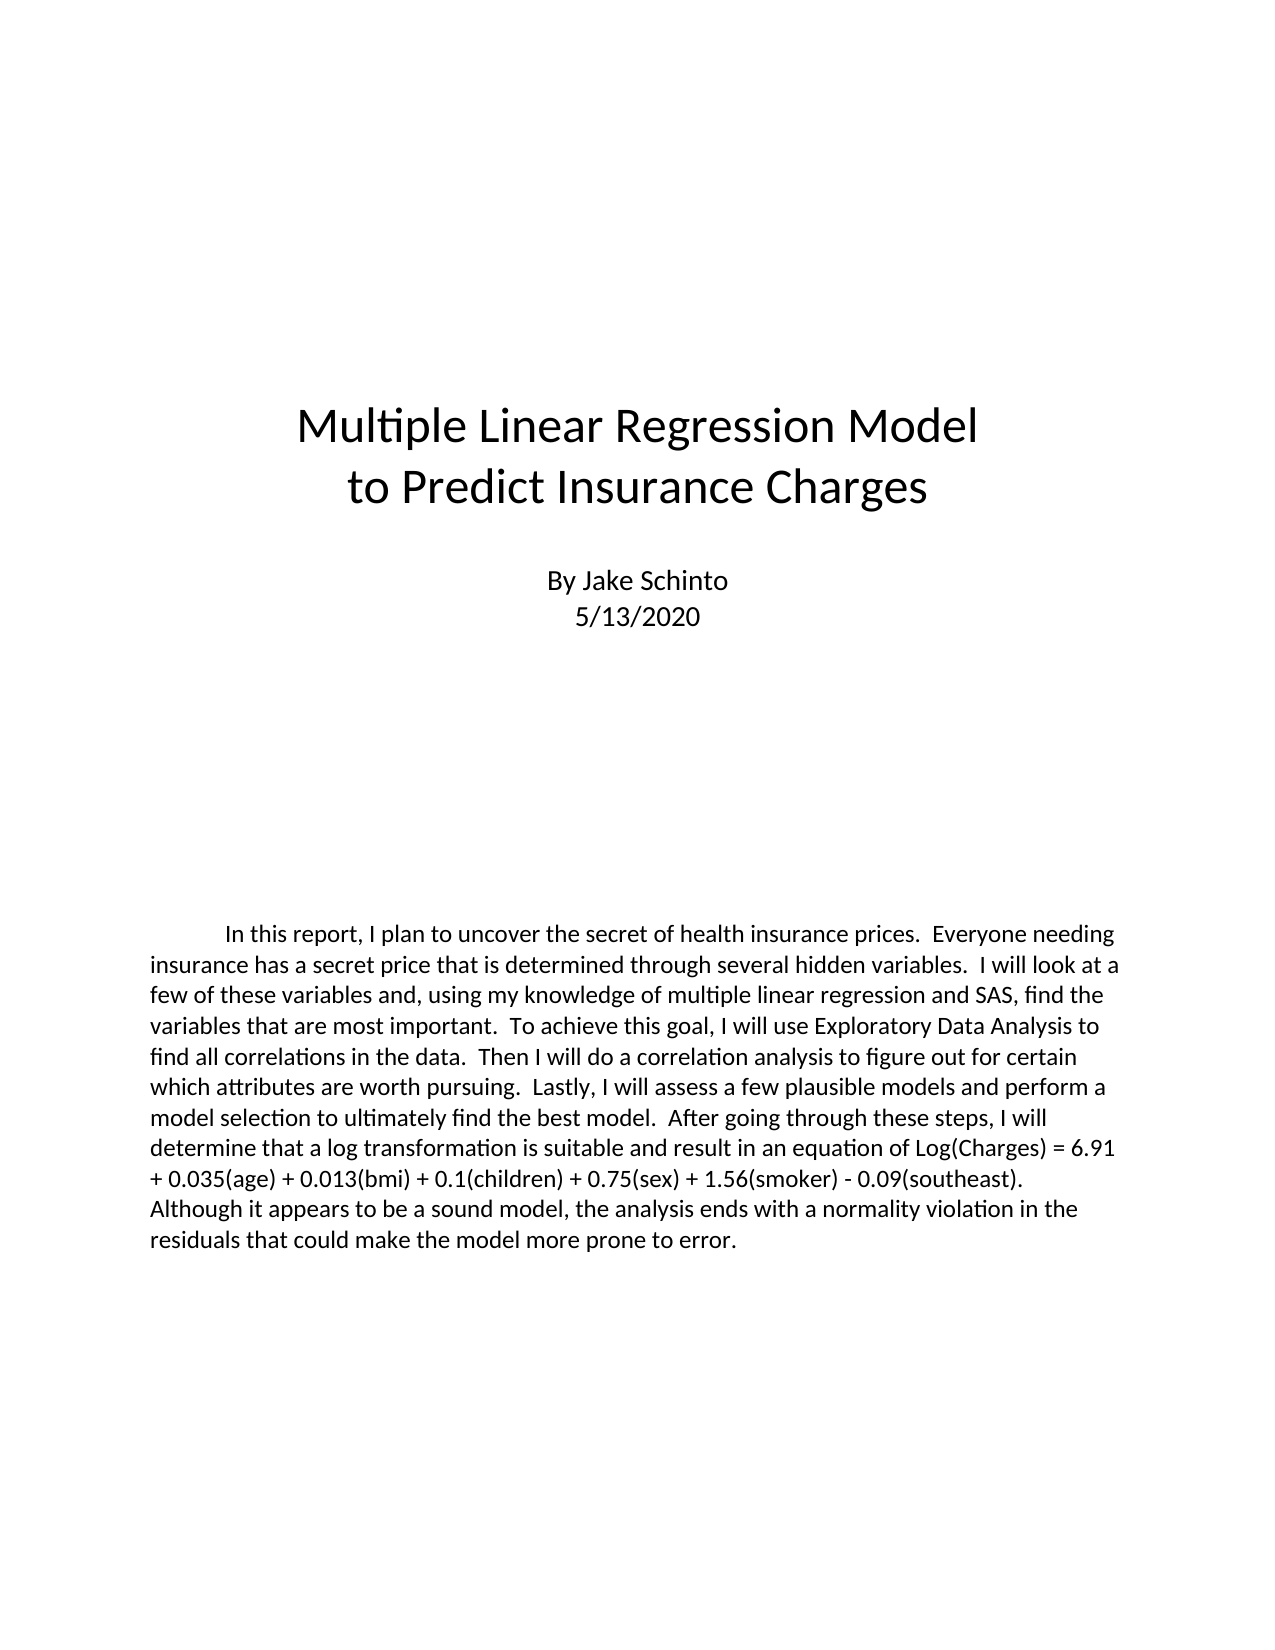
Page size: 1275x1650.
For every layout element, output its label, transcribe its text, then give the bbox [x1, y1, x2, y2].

text to Predict Insurance Charges [150, 455, 1125, 516]
text 5/13/2020 [150, 598, 1125, 633]
text In this report, I plan to uncover the secret of health insurance prices. Everyone needing insurance has a secret price that is determined through several hidden variables. I will look at a few of these variables and, using my knowledge of multiple linear regression and SAS, find the variables that are most important. To achieve this goal, I will use Exploratory Data Analysis to find all correlations in the data. Then I will do a correlation analysis to figure out for certain which attributes are worth pursuing. Lastly, I will assess a few plausible models and perform a model selection to ultimately find the best model. After going through these steps, I will determine that a log transformation is suitable and result in an equation of Log(Charges) = 6.91 + 0.035(age) + 0.013(bmi) + 0.1(children) + 0.75(sex) + 1.56(smoker) - 0.09(southeast). Although it appears to be a sound model, the analysis ends with a normality violation in the residuals that could make the model more prone to error. [150, 918, 1125, 1254]
text Multiple Linear Regression Model [150, 394, 1125, 455]
text By Jake Schinto [150, 562, 1125, 598]
